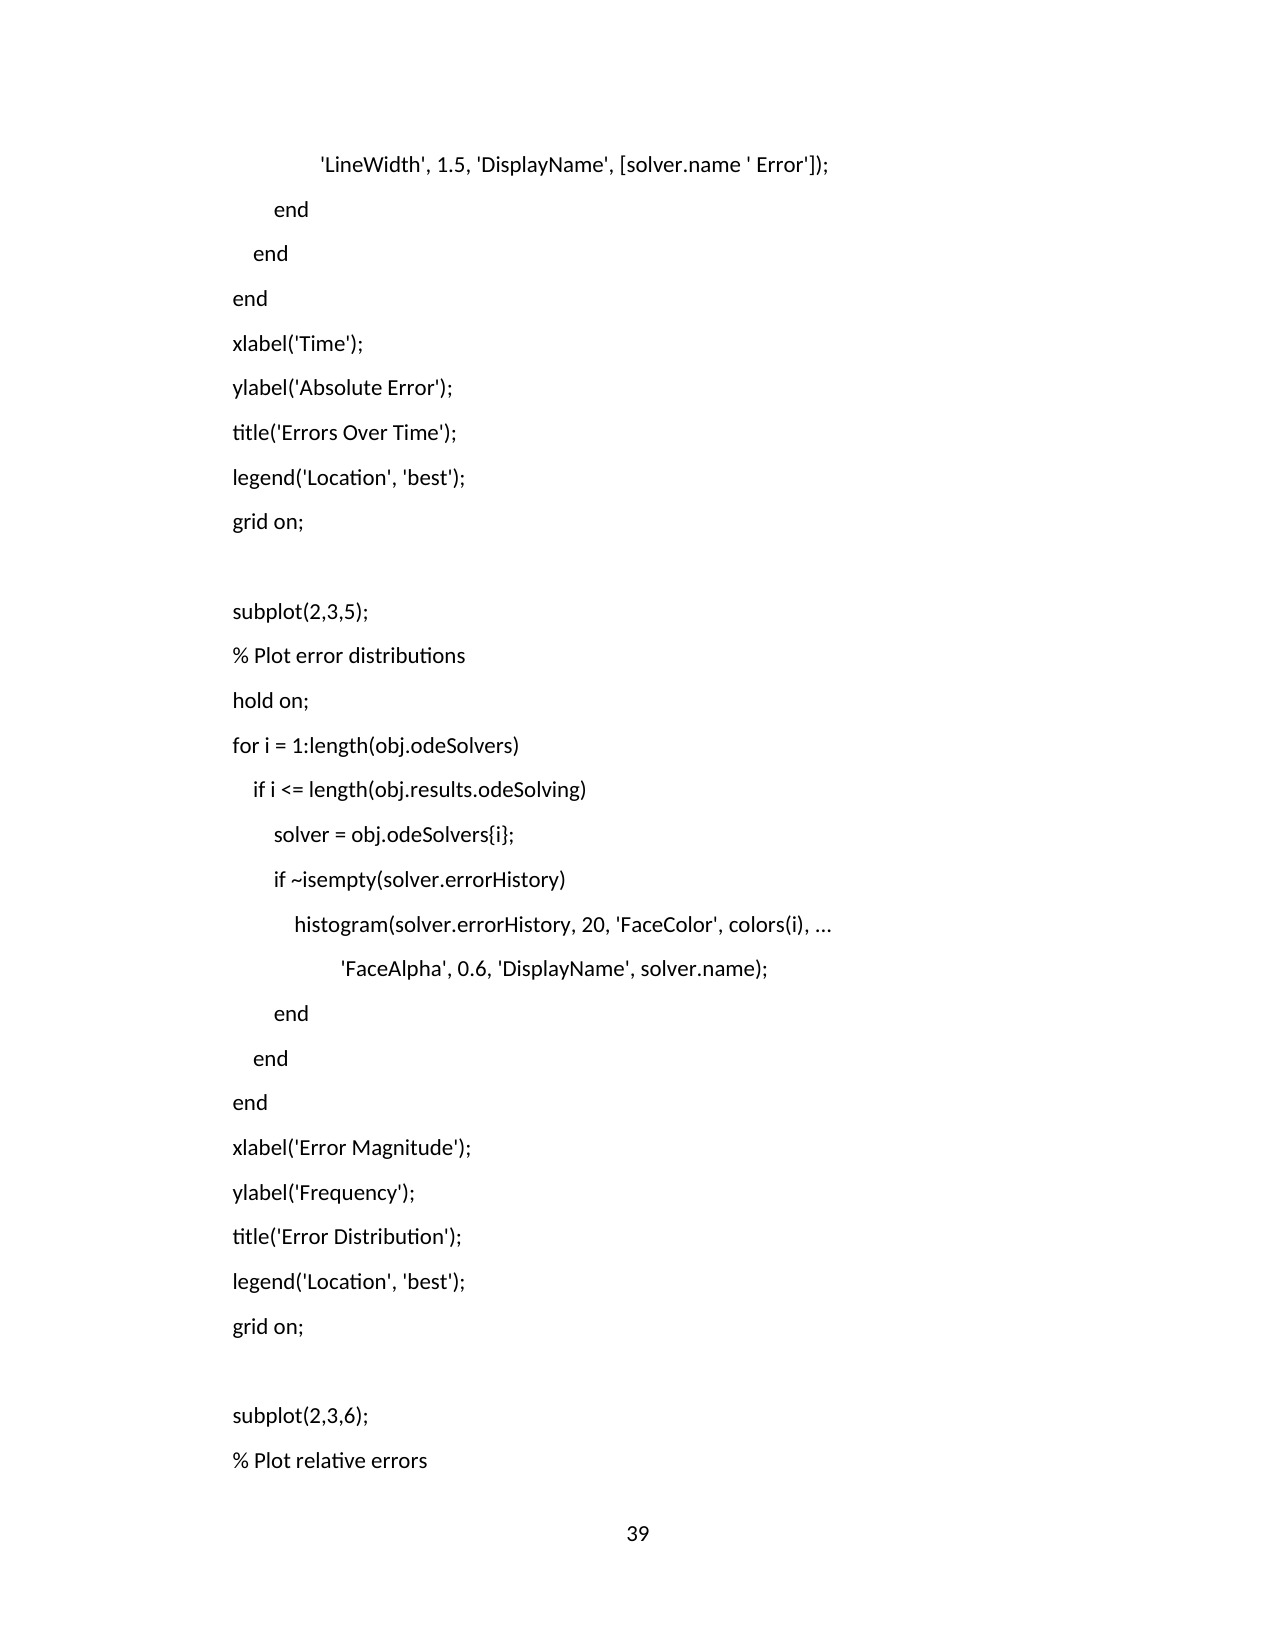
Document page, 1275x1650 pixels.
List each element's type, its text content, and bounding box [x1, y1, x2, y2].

text legend('Location', 'best'); [150, 1267, 1125, 1295]
text grid on; [150, 507, 1125, 536]
text for i = 1:length(obj.odeSolvers) [150, 731, 1125, 759]
text end [150, 239, 1125, 267]
text end [150, 195, 1125, 223]
text hold on; [150, 686, 1125, 714]
text end [150, 1044, 1125, 1072]
text xlabel('Error Magnitude'); [150, 1133, 1125, 1161]
text % Plot relative errors [150, 1446, 1125, 1474]
text subplot(2,3,5); [150, 597, 1125, 625]
text ylabel('Frequency'); [150, 1178, 1125, 1206]
text subplot(2,3,6); [150, 1401, 1125, 1429]
text % Plot error distributions [150, 642, 1125, 669]
text solver = obj.odeSolvers{i}; [150, 820, 1125, 848]
text title('Error Distribution'); [150, 1222, 1125, 1251]
text legend('Location', 'best'); [150, 463, 1125, 491]
text histogram(solver.errorHistory, 20, 'FaceColor', colors(i), ... [150, 910, 1125, 938]
text 'LineWidth', 1.5, 'DisplayName', [solver.name ' Error']); [150, 150, 1125, 178]
text if i <= length(obj.results.odeSolving) [150, 776, 1125, 804]
text 'FaceAlpha', 0.6, 'DisplayName', solver.name); [150, 954, 1125, 982]
text end [150, 1088, 1125, 1116]
text if ~isempty(solver.errorHistory) [150, 865, 1125, 893]
text grid on; [150, 1312, 1125, 1340]
text end [150, 284, 1125, 312]
text title('Errors Over Time'); [150, 418, 1125, 446]
text end [150, 999, 1125, 1027]
text ylabel('Absolute Error'); [150, 373, 1125, 401]
text xlabel('Time'); [150, 329, 1125, 357]
